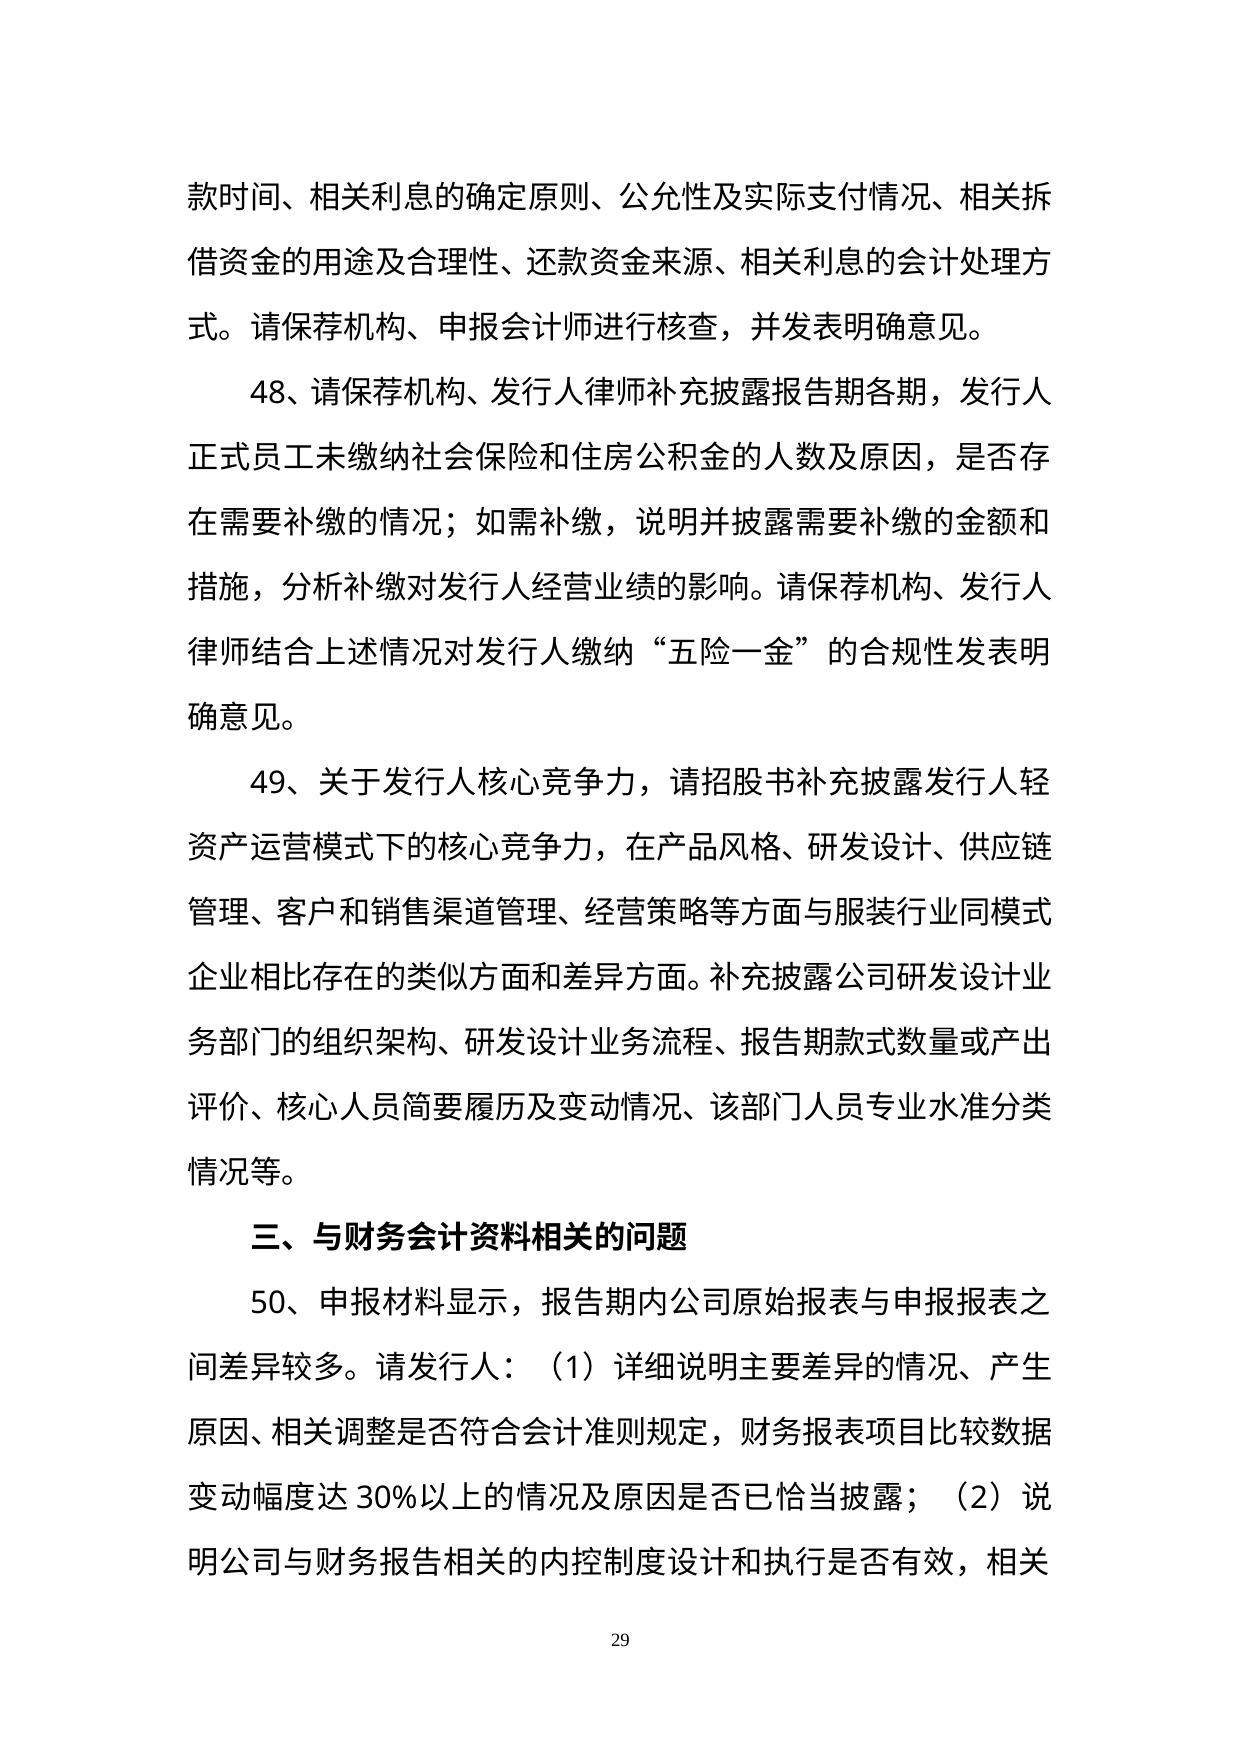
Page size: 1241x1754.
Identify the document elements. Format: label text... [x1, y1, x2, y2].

text 47、请发行人补充说明其他应付款中押金及保证金波动较大的原因及合理性；补充披露暂收待付款产生的原因及对手方；说明非金融机构融资款的资金来源及合法合规性、借入时间、还款时间、相关利息的确定原则、公允性及实际支付情况、相关拆借资金的用途及合理性、还款资金来源、相关利息的会计处理方式。请保荐机构、申报会计师进行核查，并发表明确意见。 [187, 357, 1053, 812]
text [187, 1202, 1053, 1527]
text 48、请保荐机构、发行人律师补充披露报告期各期，发行人正式员工未缴纳社会保险和住房公积金的人数及原因，是否存在需要补缴的情况；如需补缴，说明并披露需要补缴的金额和措施，分析补缴对发行人经营业绩的影响。请保荐机构、发行人律师结合上述情况对发行人缴纳“五险一金”的合规性发表明确意见。 [187, 812, 1053, 1202]
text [187, 162, 1053, 357]
